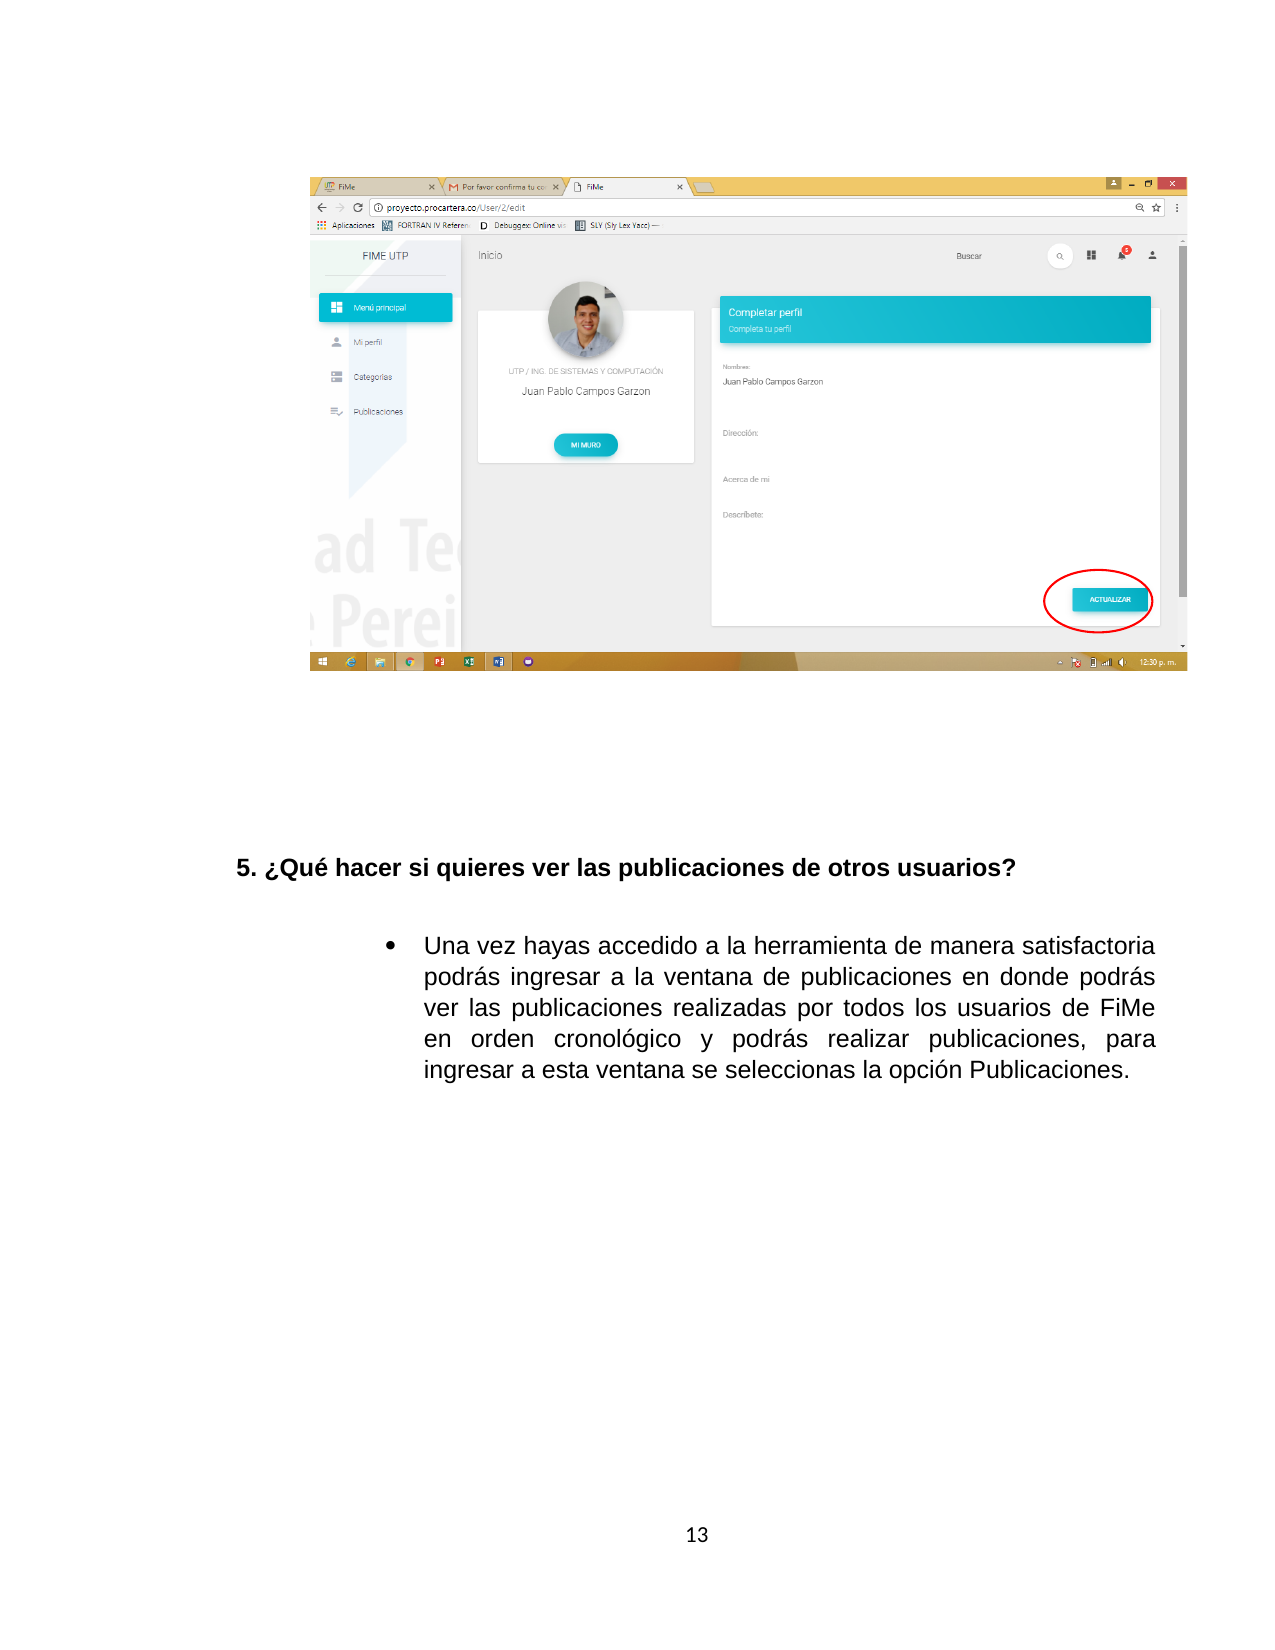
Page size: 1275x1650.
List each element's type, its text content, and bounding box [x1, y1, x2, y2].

subtitle 5. ¿Qué hacer si quieres ver las publicaciones de otros usuarios? [236, 853, 1157, 882]
list Una vez hayas accedido a la herramienta de manera satisfactoria podrás ingresar a la ventana de publicaciones en donde podrás ver las publicaciones realizadas por todos los usuarios de FiMe en orden cronológico y podrás realizar publicaciones, para ingresar a esta ventana se seleccionas la opción Publicaciones. [386, 931, 1157, 1084]
picture [310, 177, 1188, 671]
